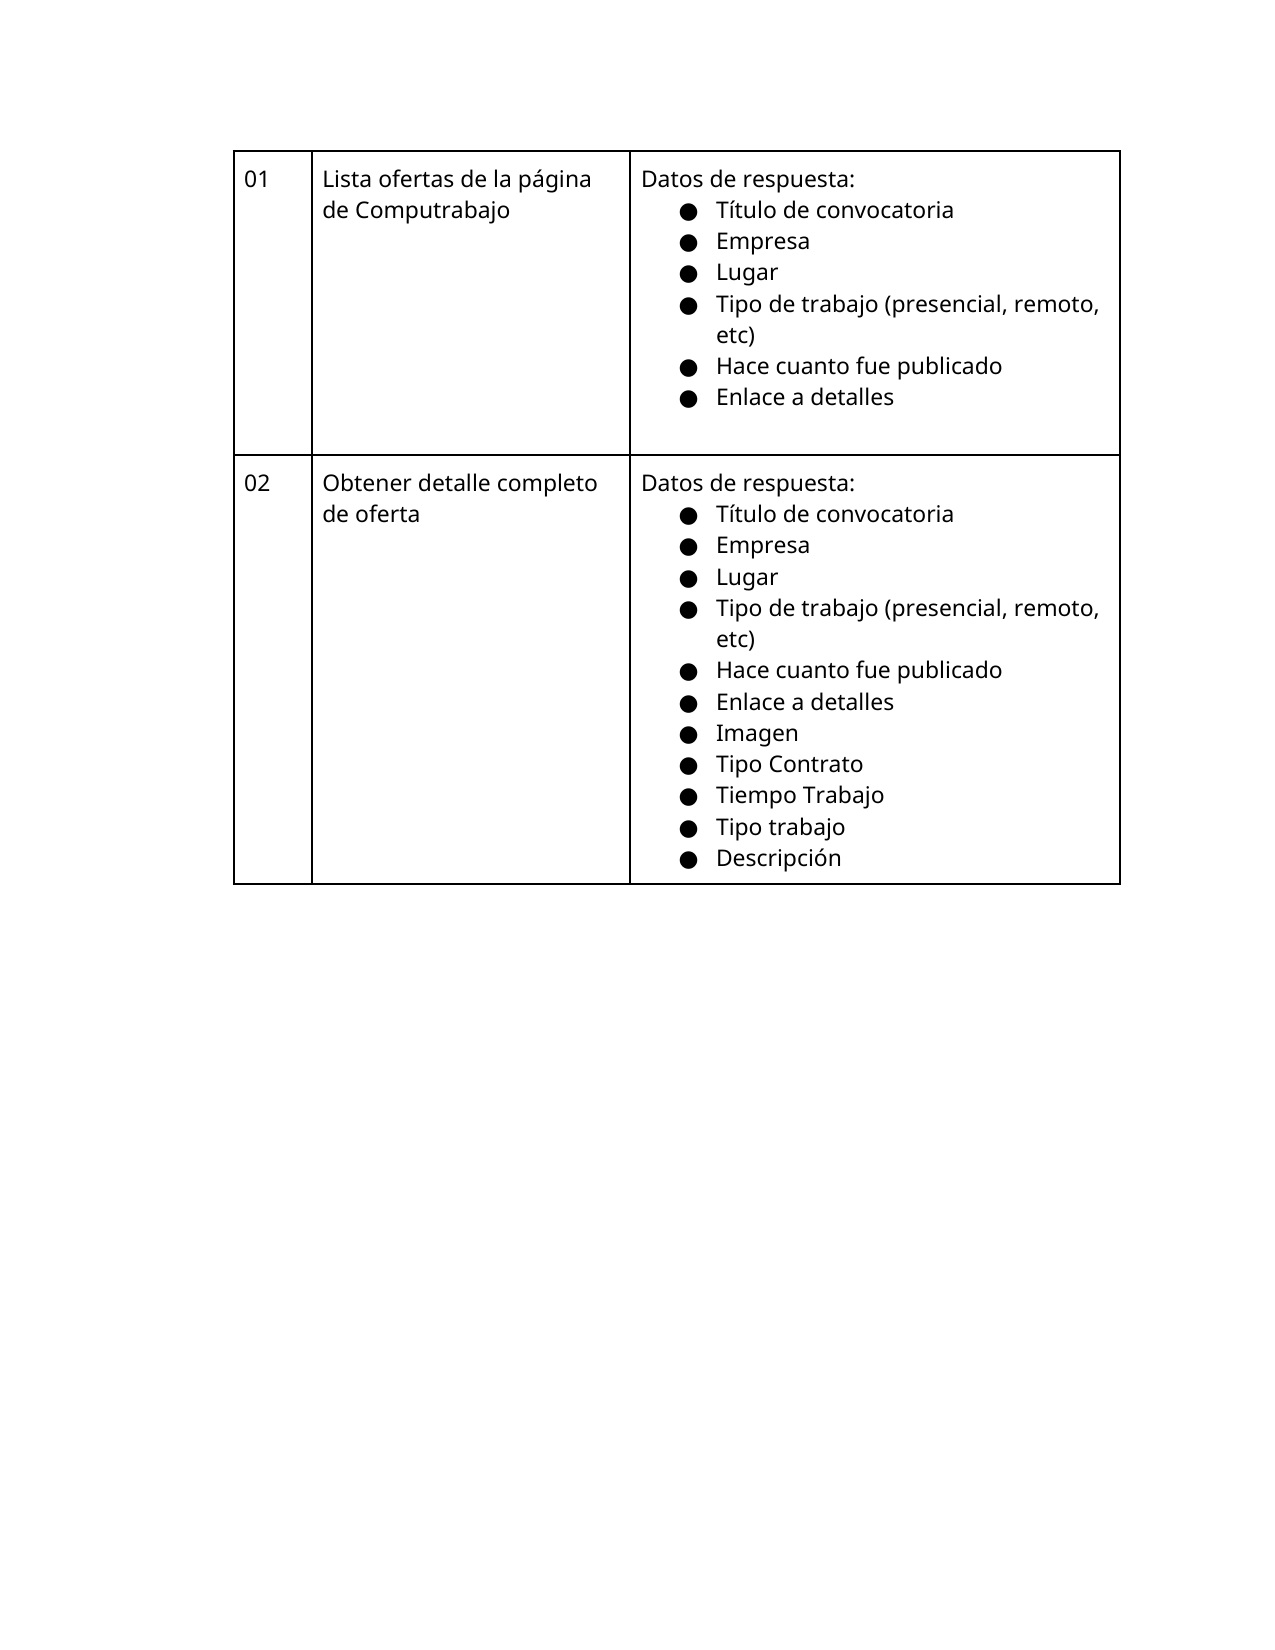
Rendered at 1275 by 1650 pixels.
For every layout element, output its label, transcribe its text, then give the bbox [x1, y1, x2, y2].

table_cell Datos de respuesta: Título de convocatoria Empresa Lugar Tipo de trabajo (presencial, remoto, etc) Hace cuanto fue publicado Enlace a detalles Imagen Tipo Contrato Tiempo Trabajo Tipo trabajo Descripción [631, 456, 1119, 883]
table_cell 02 [235, 456, 311, 883]
table_cell 01 [235, 152, 311, 454]
table_cell Datos de respuesta: Título de convocatoria Empresa Lugar Tipo de trabajo (presencial, remoto, etc) Hace cuanto fue publicado Enlace a detalles [631, 152, 1119, 454]
table_cell Obtener detalle completo de oferta [313, 456, 629, 883]
table_cell Lista ofertas de la página de Computrabajo [313, 152, 629, 454]
